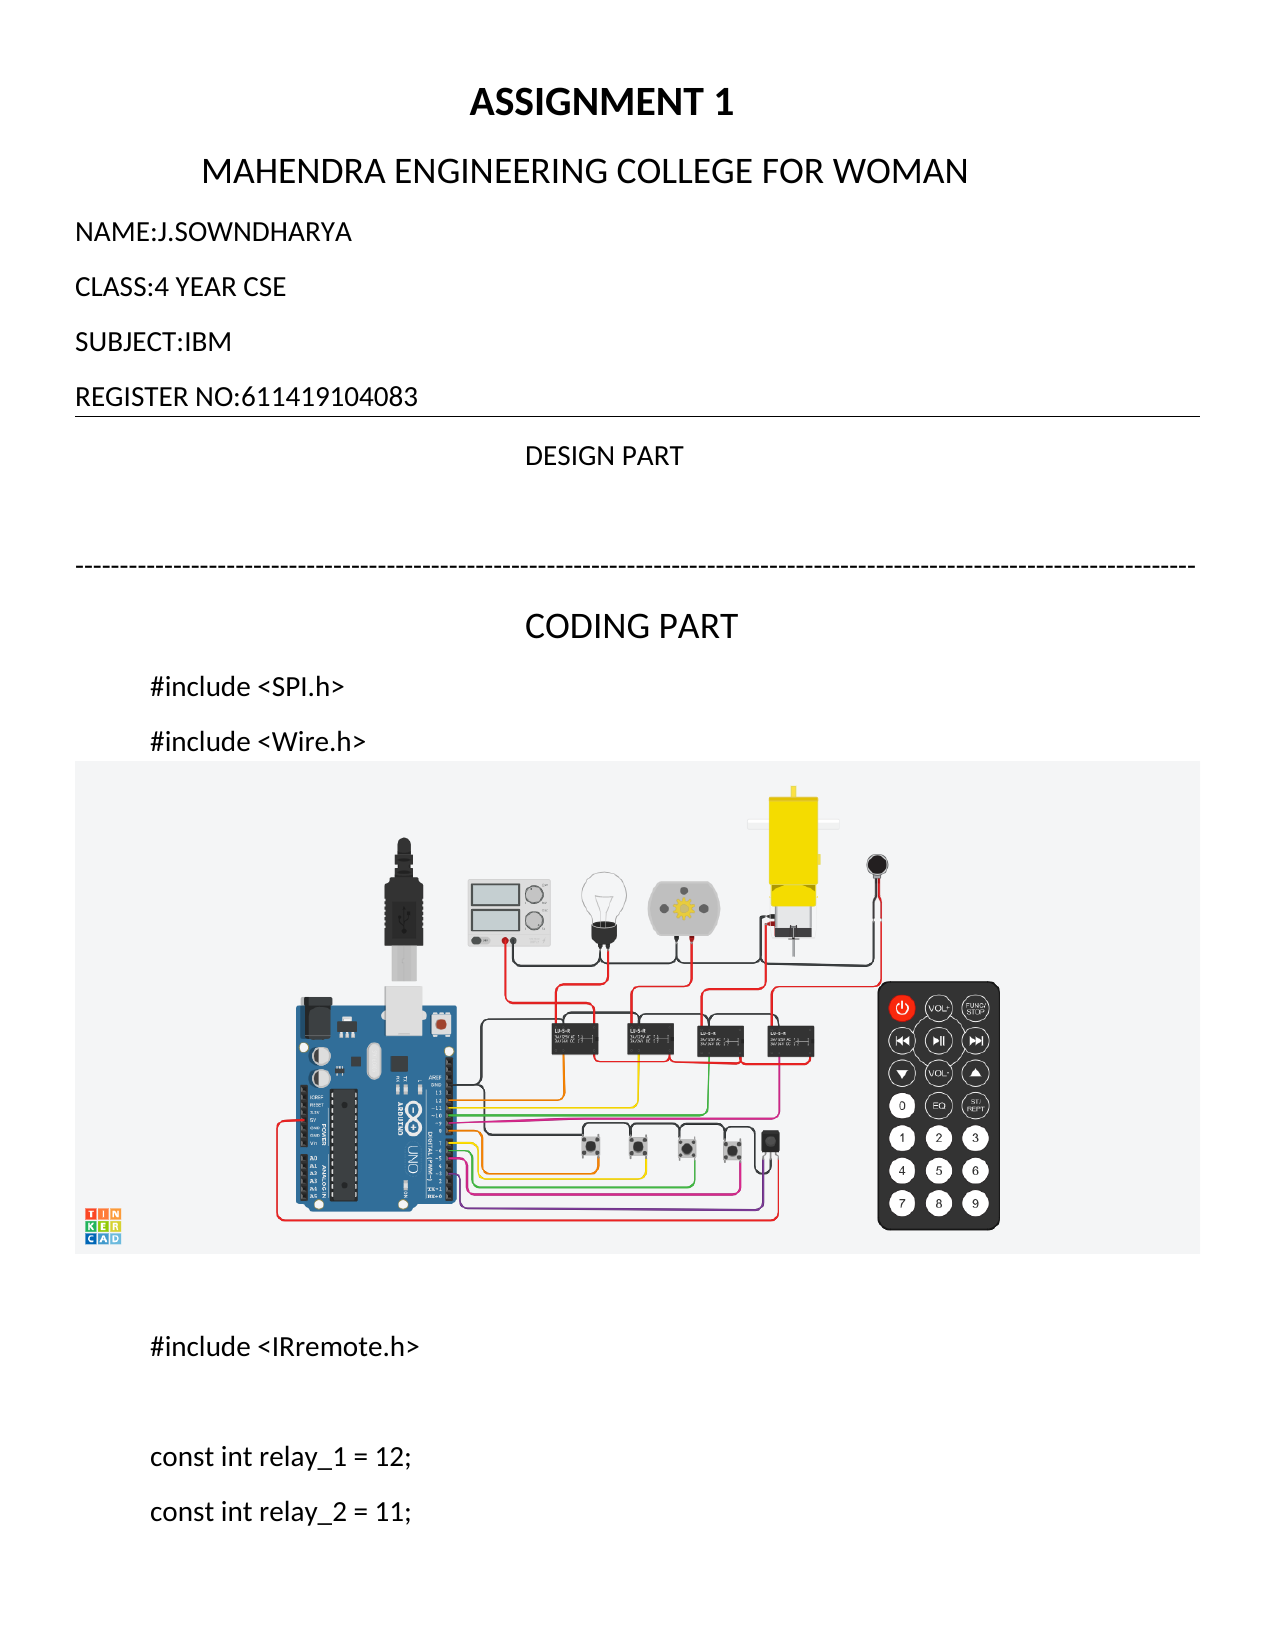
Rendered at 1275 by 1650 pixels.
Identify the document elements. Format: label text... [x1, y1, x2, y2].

text const int relay_2 = 11; [75, 1493, 1200, 1528]
text SUBJECT:IBM [75, 323, 1200, 358]
text ASSIGNMENT 1 [75, 75, 1200, 126]
text NAME:J.SOWNDHARYA [75, 213, 1200, 248]
text REGISTER NO:611419104083 [75, 378, 1200, 416]
text #include <SPI.h> [75, 668, 1200, 704]
text const int relay_1 = 12; [75, 1438, 1200, 1473]
picture [75, 761, 1200, 1254]
text ------------------------------------------------------------------------------------------------------------------------------ [75, 547, 1200, 583]
text CLASS:4 YEAR CSE [75, 268, 1200, 303]
text #include <IRremote.h> [75, 1328, 1200, 1363]
text CODING PART [450, 602, 1200, 648]
text #include <Wire.h> [75, 723, 1200, 761]
text MAHENDRA ENGINEERING COLLEGE FOR WOMAN [75, 147, 1200, 192]
text DESIGN PART [75, 437, 1200, 472]
